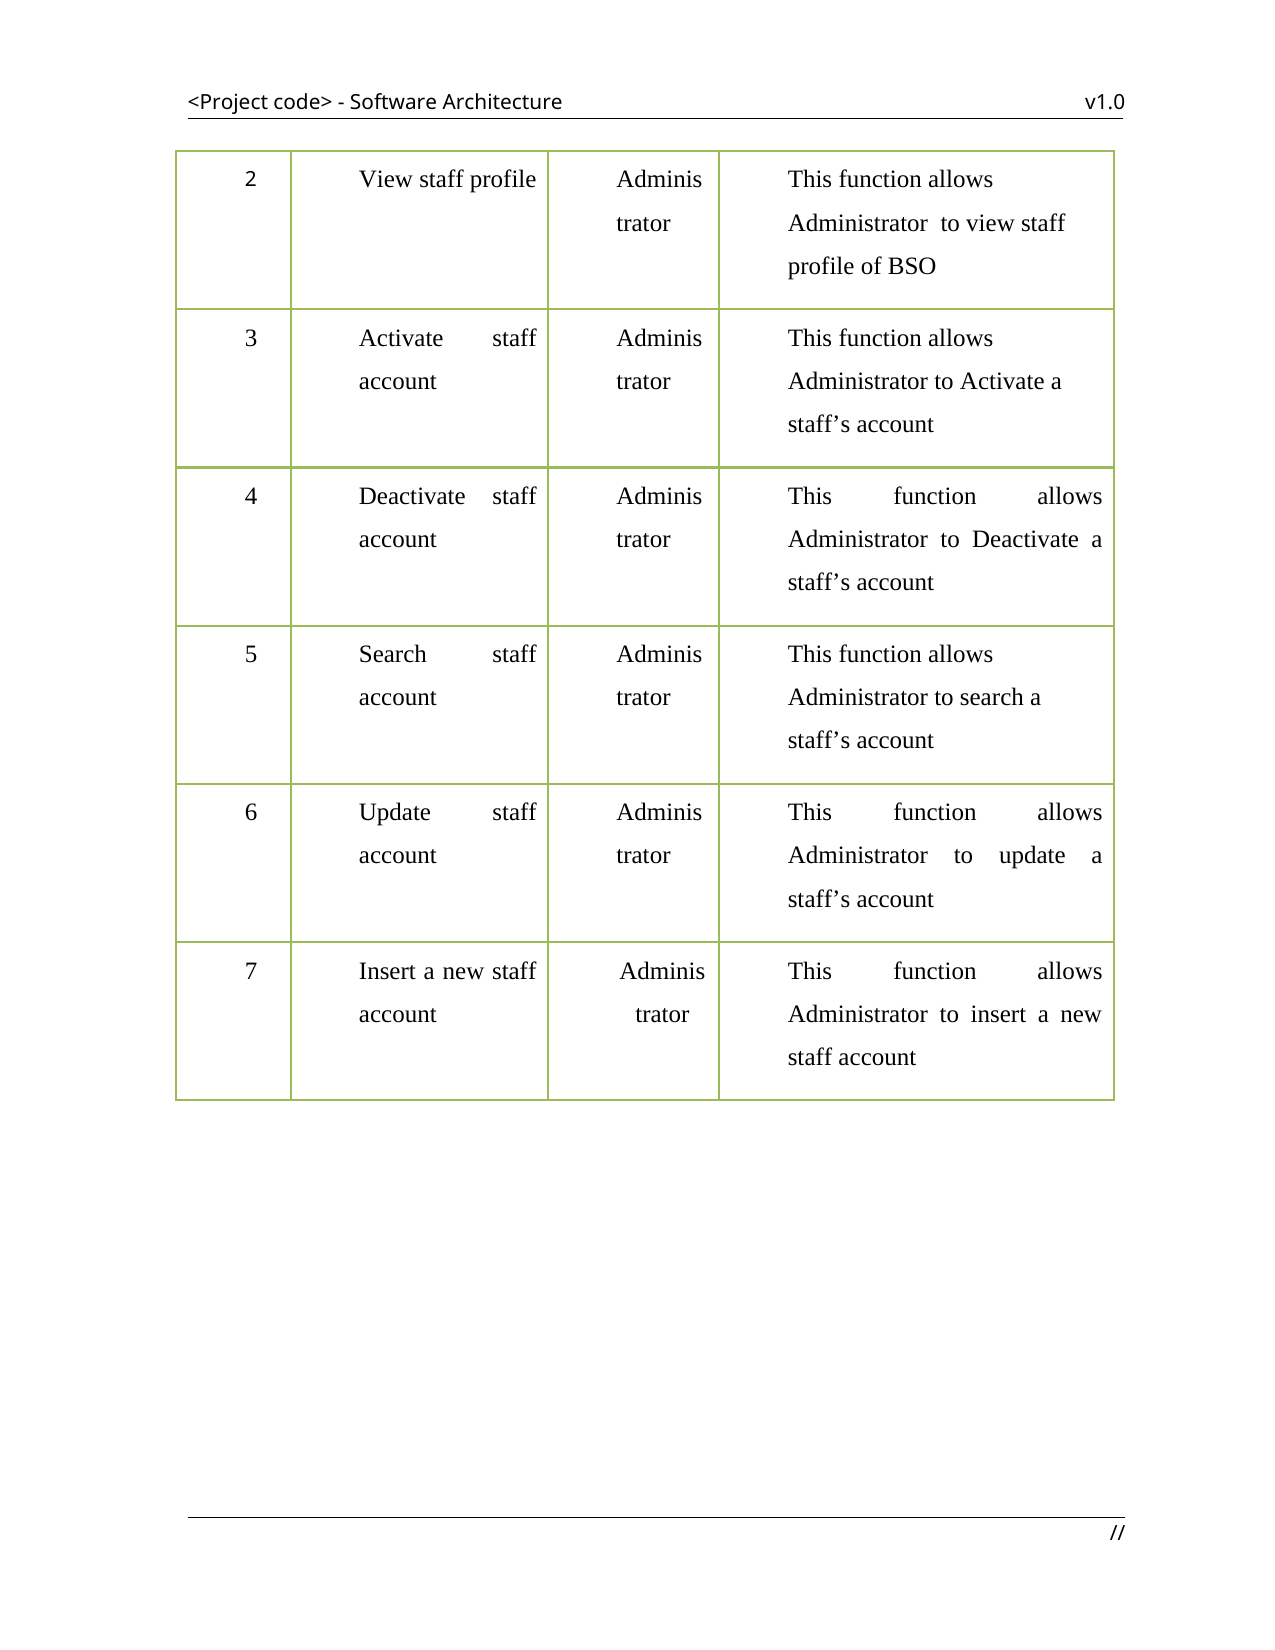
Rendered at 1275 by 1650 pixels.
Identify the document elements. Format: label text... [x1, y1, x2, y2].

table_cell View staff profile [292, 152, 547, 308]
table_cell Administrator [549, 310, 718, 466]
table_cell Insert a new staff account [292, 943, 547, 1099]
table_cell This function allows Administrator to insert a new staff account [720, 943, 1113, 1099]
table_cell This function allows Administrator to Deactivate a staff’s account [720, 469, 1113, 625]
table_cell This function allows Administrator to search a staff’s account [720, 627, 1113, 783]
table_cell Update staff account [292, 785, 547, 941]
table_cell 6 [177, 785, 290, 941]
table_cell Administrator [549, 152, 718, 308]
table_cell Deactivate staff account [292, 469, 547, 625]
table_cell Administrator [549, 627, 718, 783]
table_cell This function allows Administrator to update a staff’s account [720, 785, 1113, 941]
table_cell Administrator [549, 943, 718, 1099]
table_cell Search staff account [292, 627, 547, 783]
table_cell Administrator [549, 469, 718, 625]
table_cell 7 [177, 943, 290, 1099]
table_cell 4 [177, 469, 290, 625]
table_cell This function allows Administrator to view staff profile of BSO [720, 152, 1113, 308]
table_cell Activate staff account [292, 310, 547, 466]
table_cell Administrator [549, 785, 718, 941]
table_cell 2 [177, 152, 290, 308]
table_cell 5 [177, 627, 290, 783]
table_cell This function allows Administrator to Activate a staff’s account [720, 310, 1113, 466]
table_cell 3 [177, 310, 290, 466]
